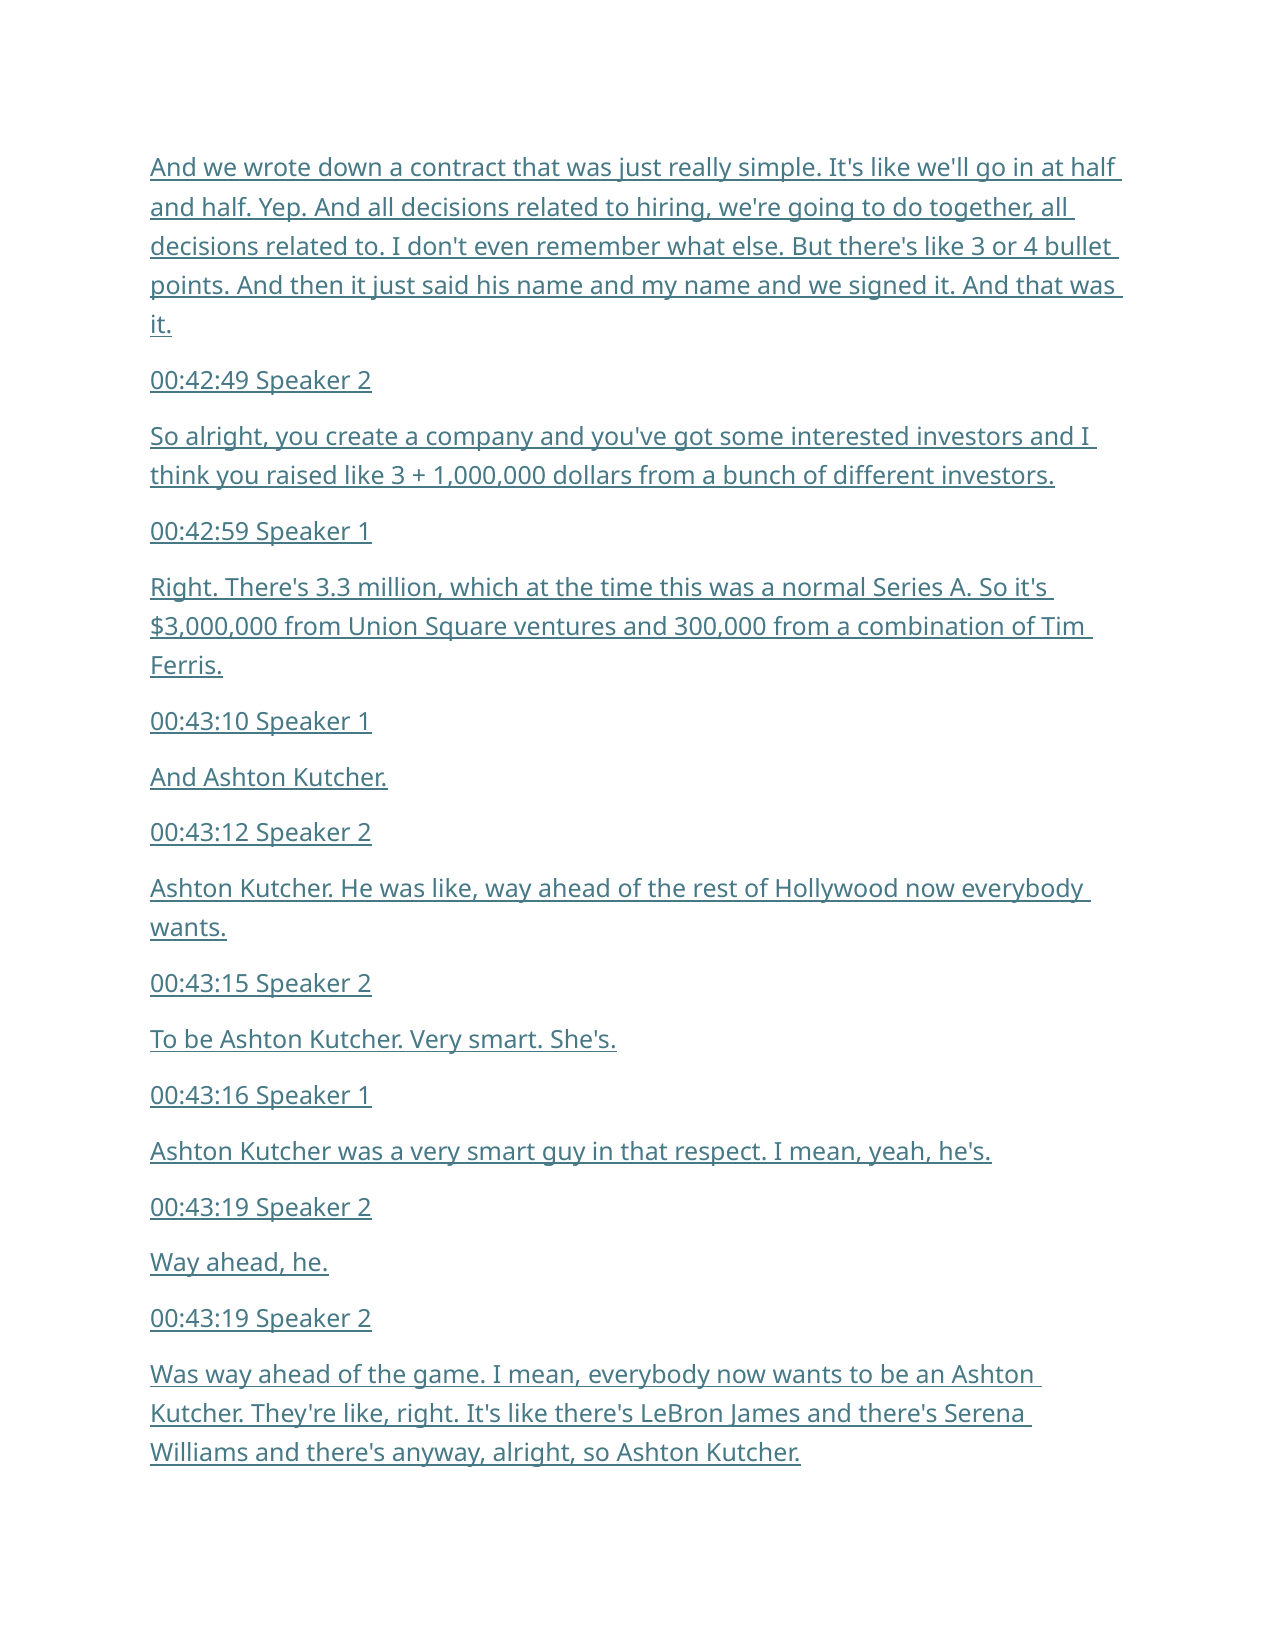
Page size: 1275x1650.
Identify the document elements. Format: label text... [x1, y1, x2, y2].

text 00:43:19 Speaker 2 [150, 1301, 1125, 1335]
text To be Ashton Kutcher. Very smart. She's. [150, 1022, 1125, 1056]
text 00:43:16 Speaker 1 [150, 1077, 1125, 1112]
text Was way ahead of the game. I mean, everybody now wants to be an Ashton Kutcher. They're like, right. It's like there's LeBron James and there's Serena Williams and there's anyway, alright, so Ashton Kutcher. [150, 1357, 1125, 1469]
text 00:42:49 Speaker 2 [150, 362, 1125, 397]
text Ashton Kutcher. He was like, way ahead of the rest of Hollywood now everybody wants. [150, 871, 1125, 944]
text 00:43:12 Speaker 2 [150, 815, 1125, 849]
text And we wrote down a contract that was just really simple. It's like we'll go in at half and half. Yep. And all decisions related to hiring, we're going to do together, all decisions related to. I don't even remember what else. But there's like 3 or 4 bullet points. And then it just said his name and my name and we signed it. And that was it. [150, 150, 1125, 341]
text Right. There's 3.3 million, which at the time this was a normal Series A. So it's $3,000,000 from Union Square ventures and 300,000 from a combination of Tim Ferris. [150, 569, 1125, 682]
text 00:43:19 Speaker 2 [150, 1189, 1125, 1223]
text Ashton Kutcher was a very smart guy in that respect. I mean, yeah, he's. [150, 1133, 1125, 1167]
text Way ahead, he. [150, 1245, 1125, 1279]
text 00:43:10 Speaker 1 [150, 703, 1125, 737]
text 00:42:59 Speaker 1 [150, 513, 1125, 547]
text So alright, you create a company and you've got some interested investors and I think you raised like 3 + 1,000,000 dollars from a bunch of different investors. [150, 418, 1125, 492]
text 00:43:15 Speaker 2 [150, 966, 1125, 1000]
text And Ashton Kutcher. [150, 759, 1125, 793]
